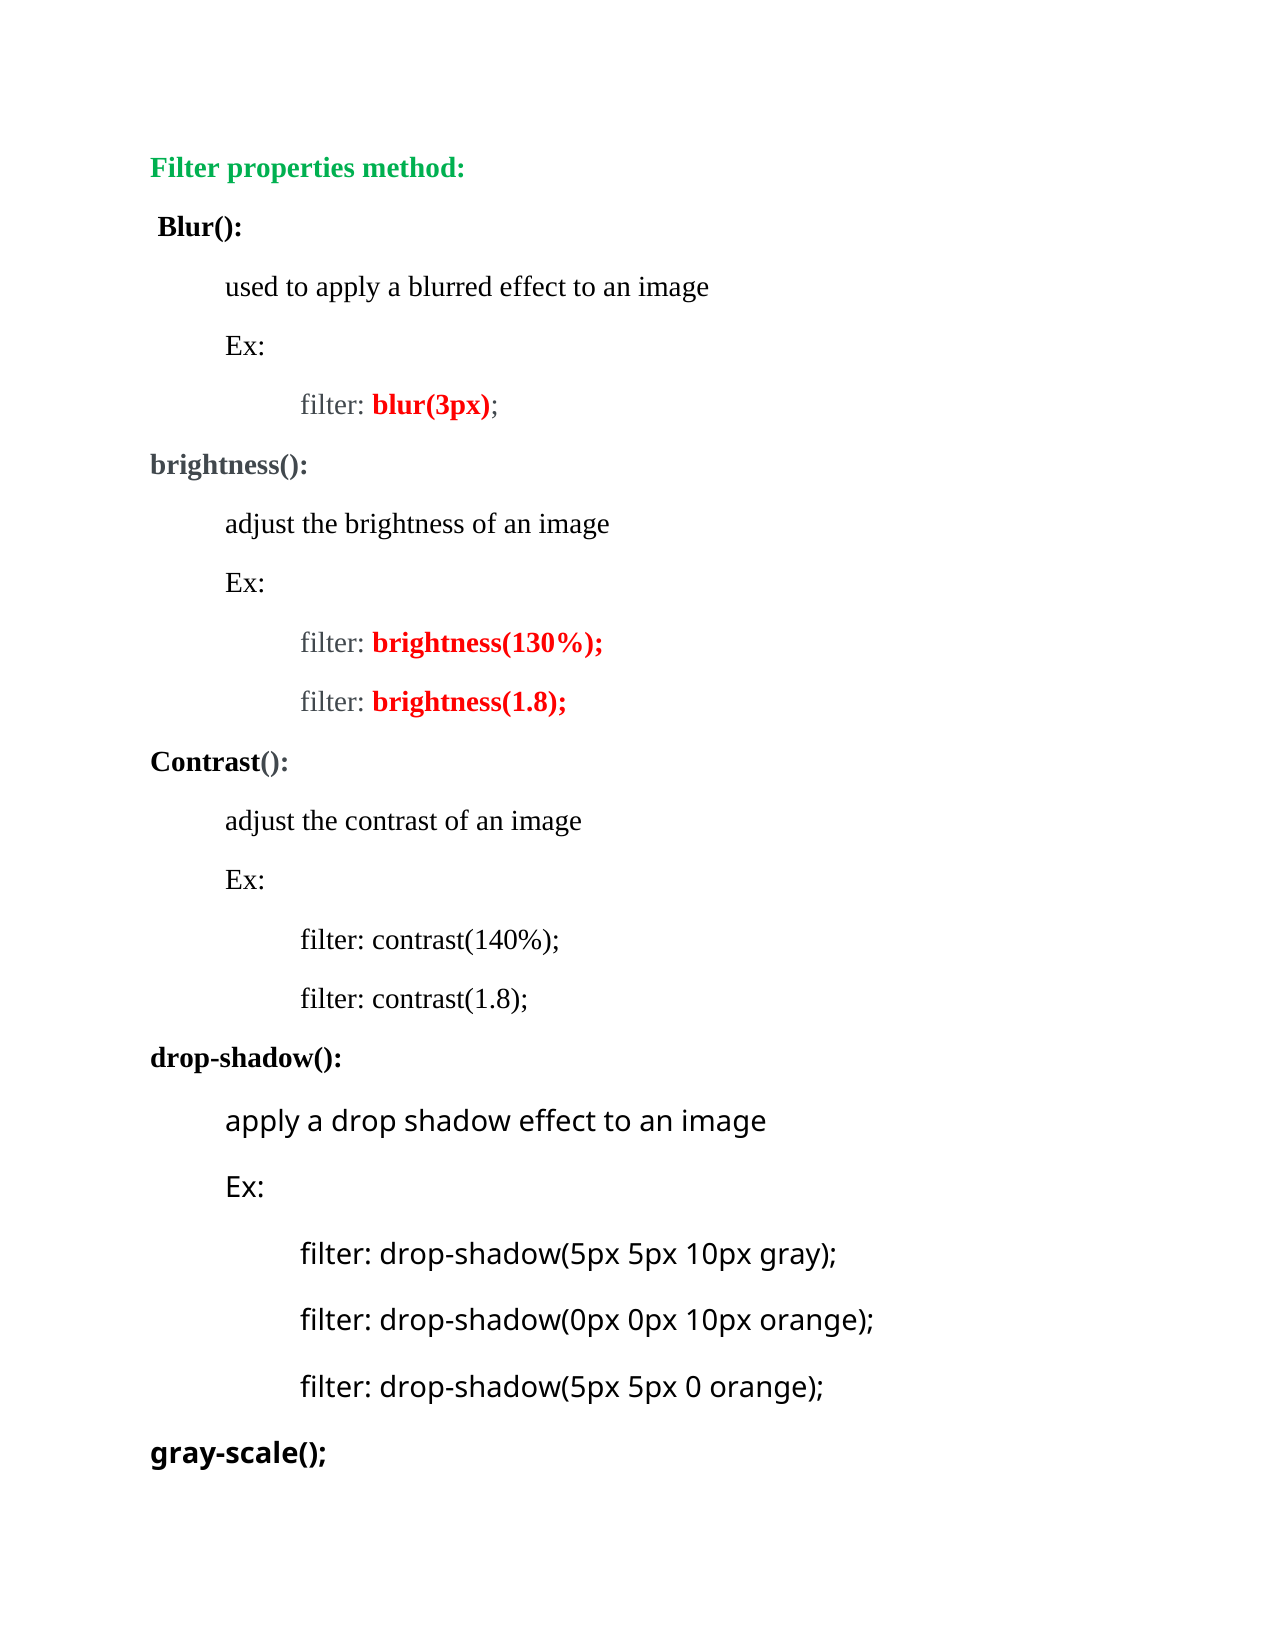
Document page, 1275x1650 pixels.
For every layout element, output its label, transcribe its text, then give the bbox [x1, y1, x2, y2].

text filter: drop-shadow(0px 0px 10px orange); [150, 1299, 1125, 1339]
text Filter properties method: [150, 150, 1125, 183]
text Contrast(): [150, 744, 1125, 777]
text gray-scale(); [150, 1432, 1125, 1472]
text Ex: [150, 328, 1125, 362]
text filter: contrast(140%); [150, 922, 1125, 955]
text apply a drop shadow effect to an image [150, 1100, 1125, 1140]
text filter: brightness(130%); [150, 625, 1125, 658]
text Ex: [150, 862, 1125, 896]
text filter: brightness(1.8); [225, 684, 1125, 718]
text drop-shadow(): [150, 1041, 1125, 1074]
text filter: blur(3px); [150, 387, 1125, 421]
text filter: drop-shadow(5px 5px 10px gray); [150, 1233, 1125, 1273]
text adjust the brightness of an image [150, 506, 1125, 540]
text filter: drop-shadow(5px 5px 0 orange); [150, 1366, 1125, 1406]
text filter: contrast(1.8); [150, 981, 1125, 1015]
text Ex: [150, 1166, 1125, 1206]
text brightness(): [150, 447, 1125, 480]
text Ex: [150, 566, 1125, 599]
text used to apply a blurred effect to an image [150, 269, 1125, 302]
text adjust the contrast of an image [150, 803, 1125, 837]
text Blur(): [150, 209, 1125, 243]
